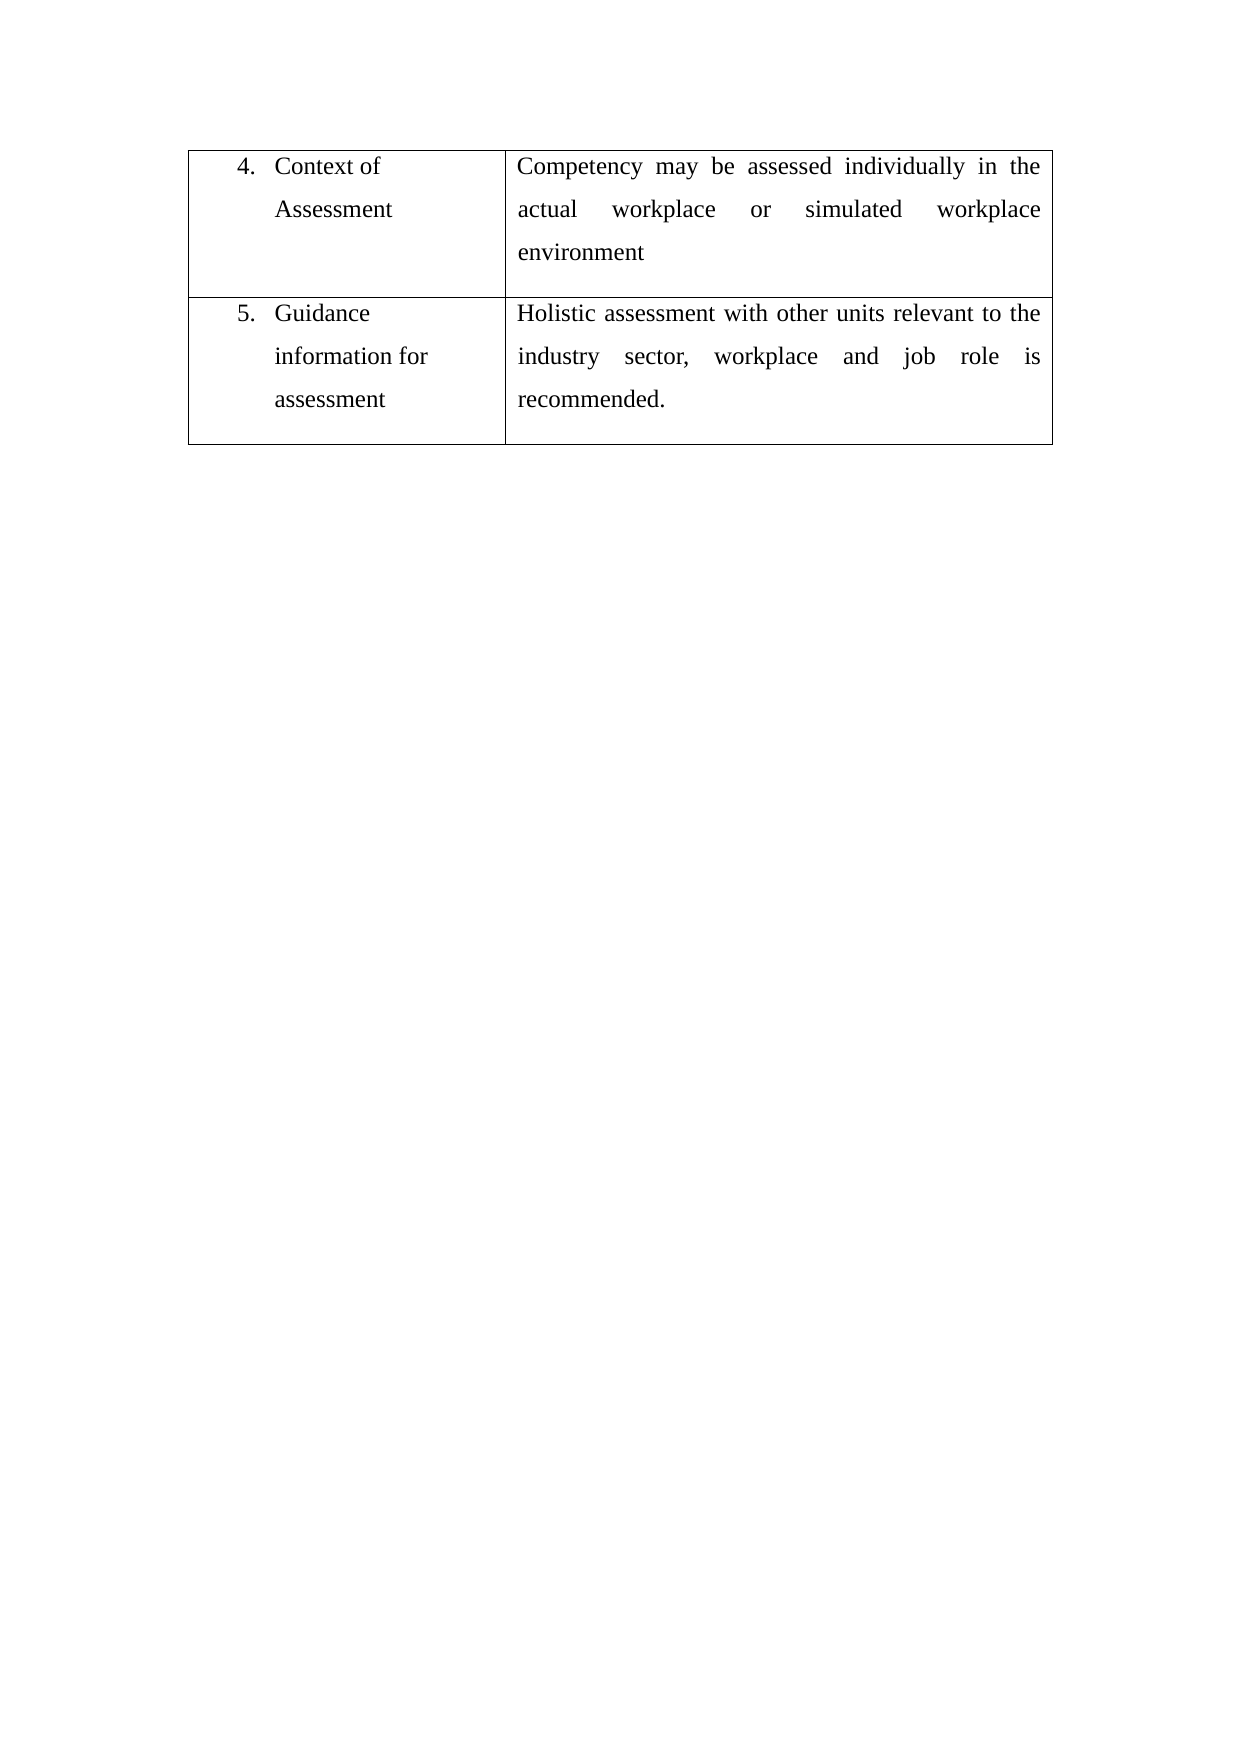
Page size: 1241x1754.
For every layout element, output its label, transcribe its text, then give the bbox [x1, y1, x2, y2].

table_cell Context of Assessment [189, 151, 505, 297]
table_cell Competency may be assessed individually in the actual workplace or simulated workplace environment [506, 151, 1052, 297]
table_cell Guidance information for assessment [189, 298, 505, 444]
table_cell Holistic assessment with other units relevant to the industry sector, workplace and job role is recommended. [506, 298, 1052, 444]
